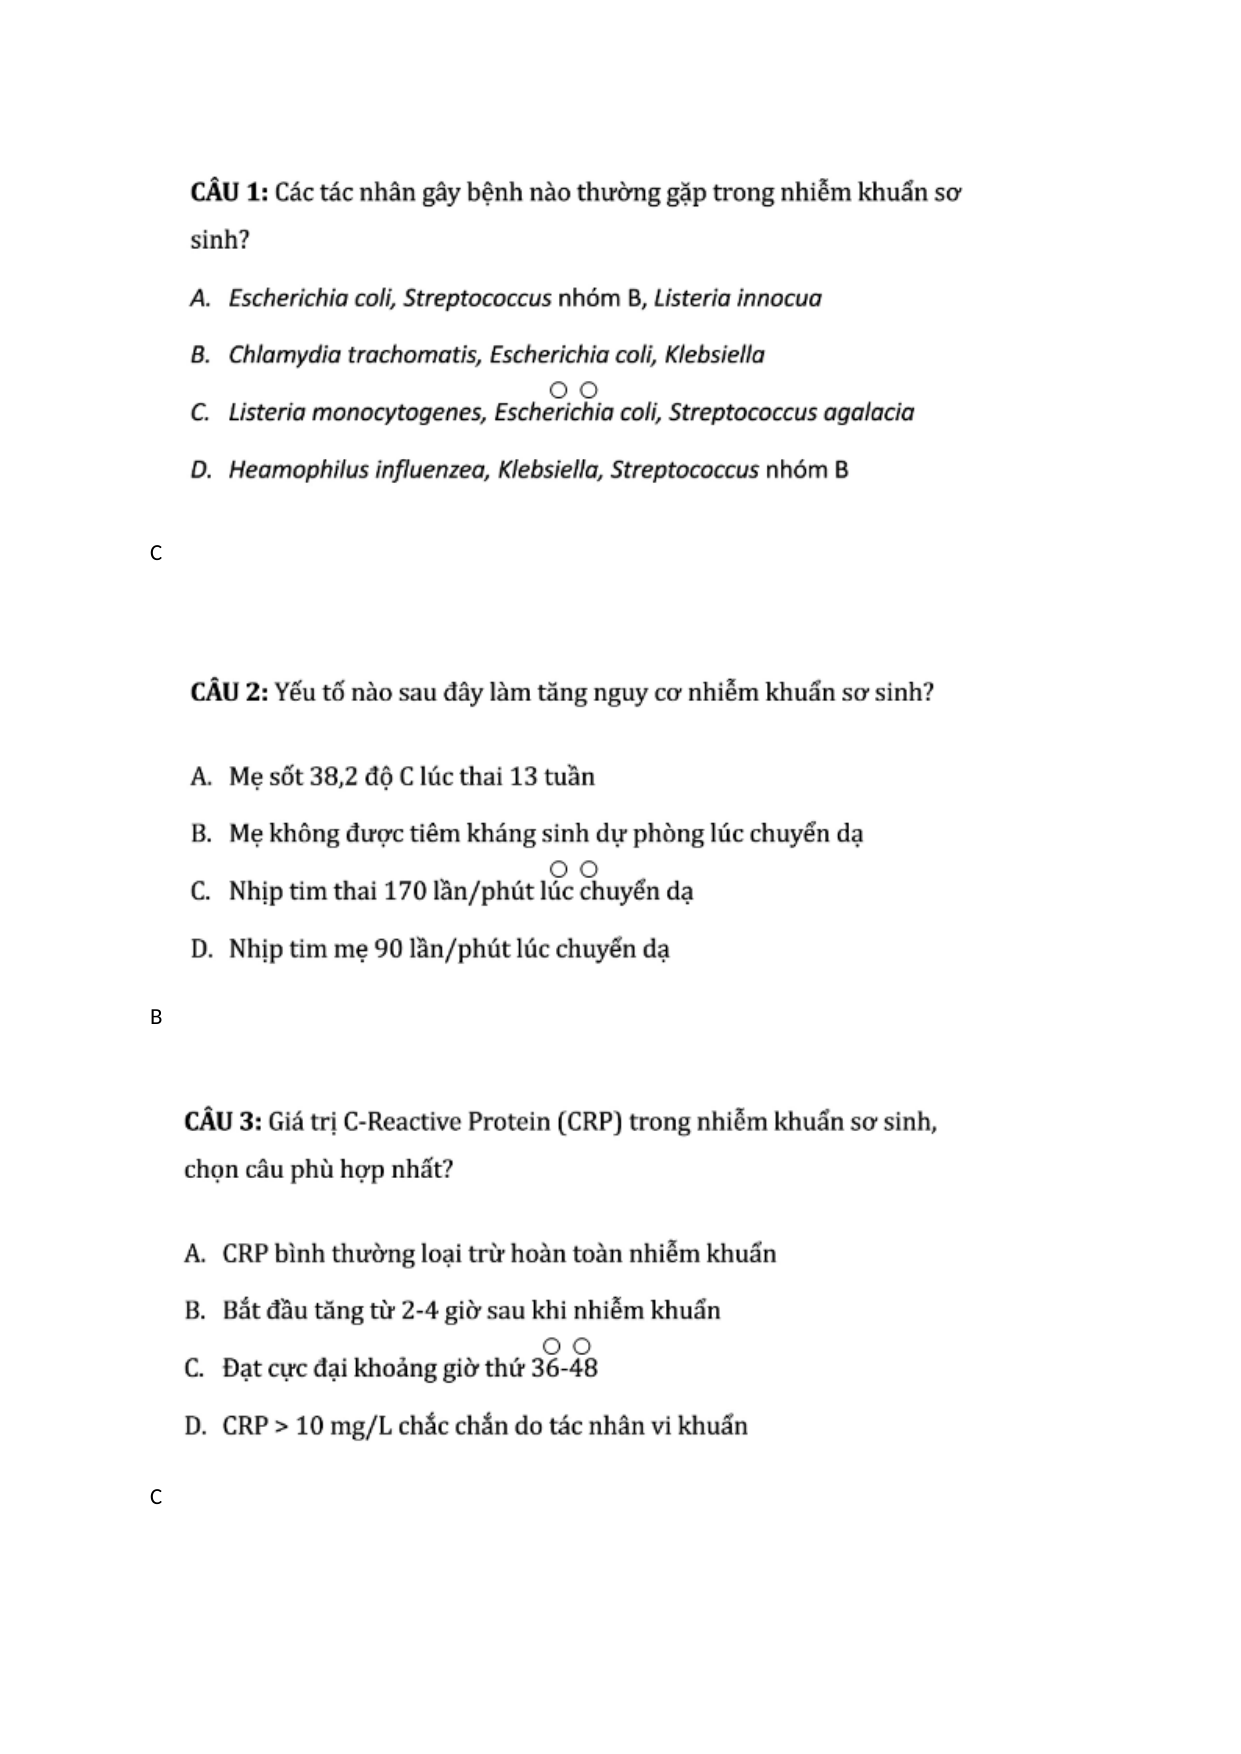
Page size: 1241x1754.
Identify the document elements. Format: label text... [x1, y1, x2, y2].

picture [150, 1095, 971, 1463]
text B [150, 1002, 1090, 1030]
picture [150, 632, 1021, 986]
text C [150, 1482, 1090, 1510]
picture [150, 150, 1016, 522]
text C [150, 538, 1090, 567]
